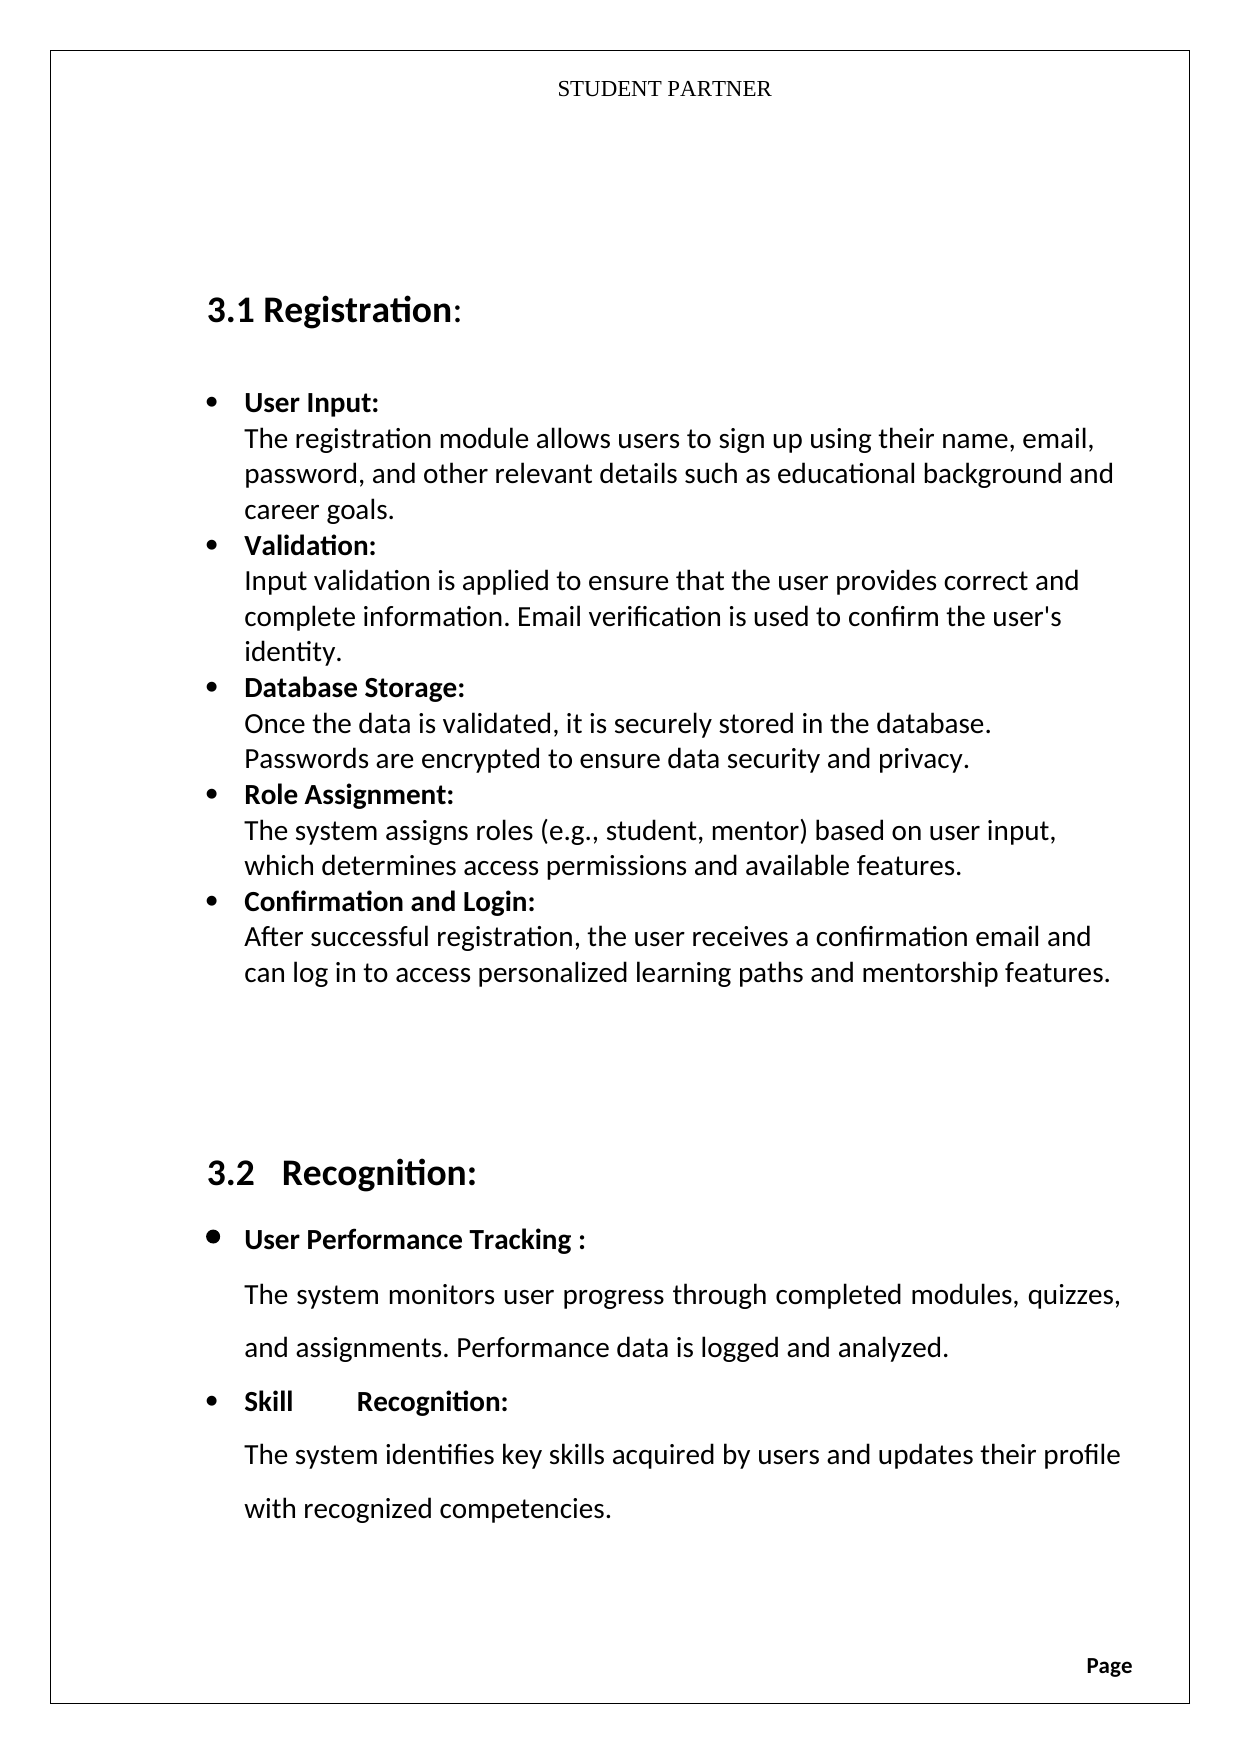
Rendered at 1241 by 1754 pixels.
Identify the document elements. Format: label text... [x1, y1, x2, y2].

list Recognition: [207, 1345, 1122, 1391]
list User Performance Tracking : [207, 1418, 1122, 1454]
list Validation: Input validation is applied to ensure that the user provides correct and complete information. Email verification is used to confirm the user's identity. [207, 635, 1122, 778]
list The system monitors user progress through completed modules, quizzes, and assignments. Performance data is logged and analyzed. [244, 1472, 1122, 1561]
list User Input: The registration module allows users to sign up using their name, email, password, and other relevant details such as educational background and career goals. [207, 464, 1122, 606]
list Role Assignment: The system assigns roles (e.g., student, mentor) based on user input, which determines access permissions and available features. [207, 943, 1122, 1050]
list Database Storage: Once the data is validated, it is securely stored in the database. Passwords are encrypted to ensure data security and privacy. [207, 807, 1122, 914]
text 3.1 Registration: [207, 366, 1122, 412]
list Confirmation and Login: After successful registration, the user receives a confirmation email and can log in to access personalized learning paths and mentorship features. [207, 1079, 1122, 1186]
